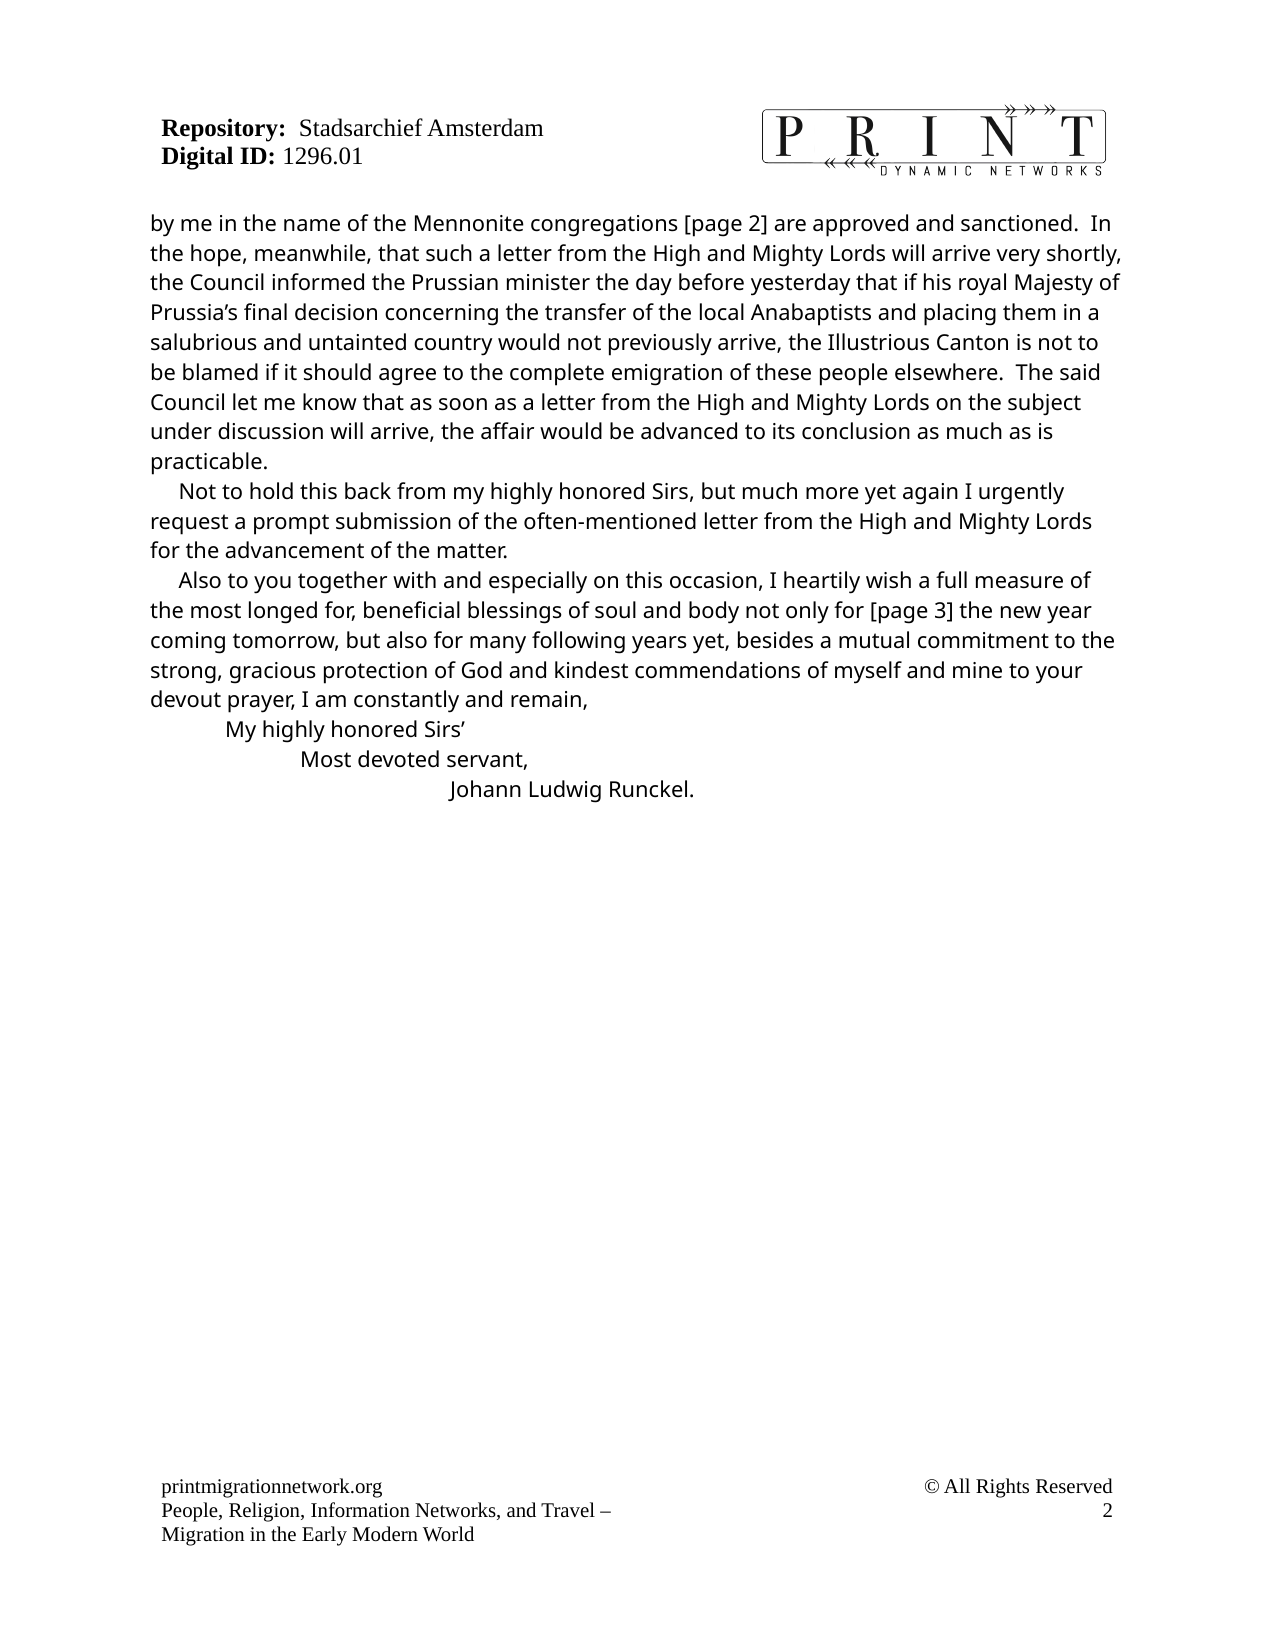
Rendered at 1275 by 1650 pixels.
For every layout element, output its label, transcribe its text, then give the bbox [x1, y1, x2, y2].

text Also to you together with and especially on this occasion, I heartily wish a full measure of the most longed for, beneficial blessings of soul and body not only for [page 3] the new year coming tomorrow, but also for many following years yet, besides a mutual commitment to the strong, gracious protection of God and kindest commendations of myself and mine to your devout prayer, I am constantly and remain, [150, 565, 1125, 714]
text My highly honored Sirs’ [150, 714, 1125, 744]
text Not to hold this back from my highly honored Sirs, but much more yet again I urgently request a prompt submission of the often-mentioned letter from the High and Mighty Lords for the advancement of the matter. [150, 476, 1125, 565]
text Council let me know that as soon as a letter from the High and Mighty Lords on the subject under discussion will arrive, the affair would be advanced to its conclusion as much as is practicable. [150, 387, 1125, 476]
text Most devoted servant, [150, 744, 1125, 774]
text Johann Ludwig Runckel. [150, 774, 1125, 804]
picture [755, 103, 1113, 179]
